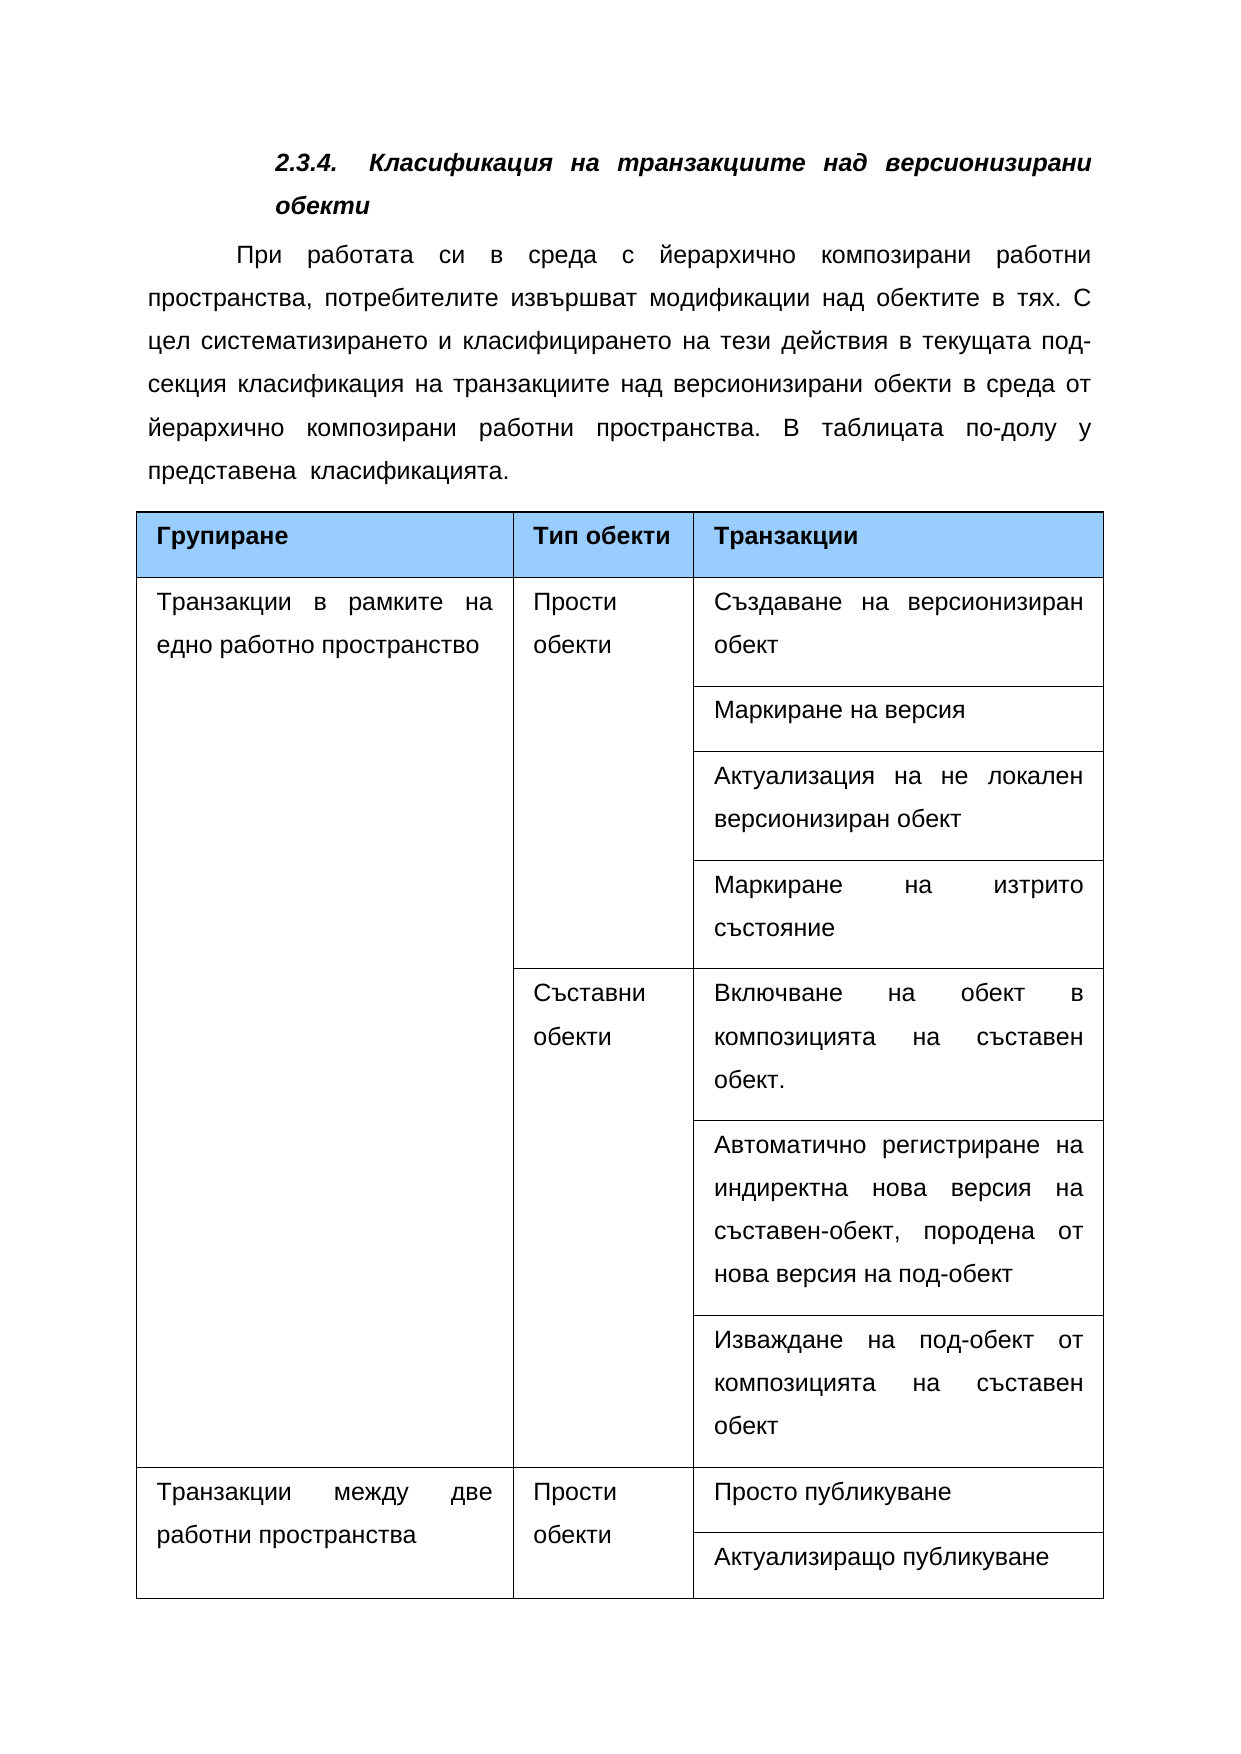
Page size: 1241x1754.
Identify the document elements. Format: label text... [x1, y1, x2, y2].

table_cell Актуализиращо публикуване [694, 1533, 1103, 1598]
table_cell Автоматично регистриране на индиректна нова версия на съставен-обект, породена от нова версия на под-обект [694, 1121, 1103, 1315]
table_cell Изваждане на под-обект от композицията на съставен обект [694, 1316, 1103, 1467]
subtitle Класификация на транзакциите над версионизирани обекти [275, 148, 1093, 219]
table_cell Съставни обекти [514, 969, 693, 1467]
table_cell Транзакции между две работни пространства [137, 1468, 513, 1598]
table_header Транзакции [694, 513, 1103, 577]
table_cell Актуализация на не локален версионизиран обект [694, 752, 1103, 860]
table_header Тип обекти [514, 513, 693, 577]
table_cell Създаване на версионизиран обект [694, 578, 1103, 686]
table_header Групиране [137, 513, 513, 577]
table_cell Маркиране на версия [694, 687, 1103, 751]
table_cell Включване на обект в композицията на съставен обект. [694, 969, 1103, 1120]
table_cell Прости обекти [514, 578, 693, 968]
table_cell Прости обекти [514, 1468, 693, 1598]
text При работата си в среда с йерархично композирани работни пространства, потребителите извършват модификации над обектите в тях. С цел систематизирането и класифицирането на тези действия в текущата под-секция класификация на транзакциите над версионизирани обекти в среда от йерархично композирани работни пространства. В таблицата по-долу у представена класификацията. [148, 240, 1093, 484]
table_cell Маркиране на изтрито състояние [694, 861, 1103, 968]
table_cell Просто публикуване [694, 1468, 1103, 1532]
table_cell Транзакции в рамките на едно работно пространство [137, 578, 513, 1467]
